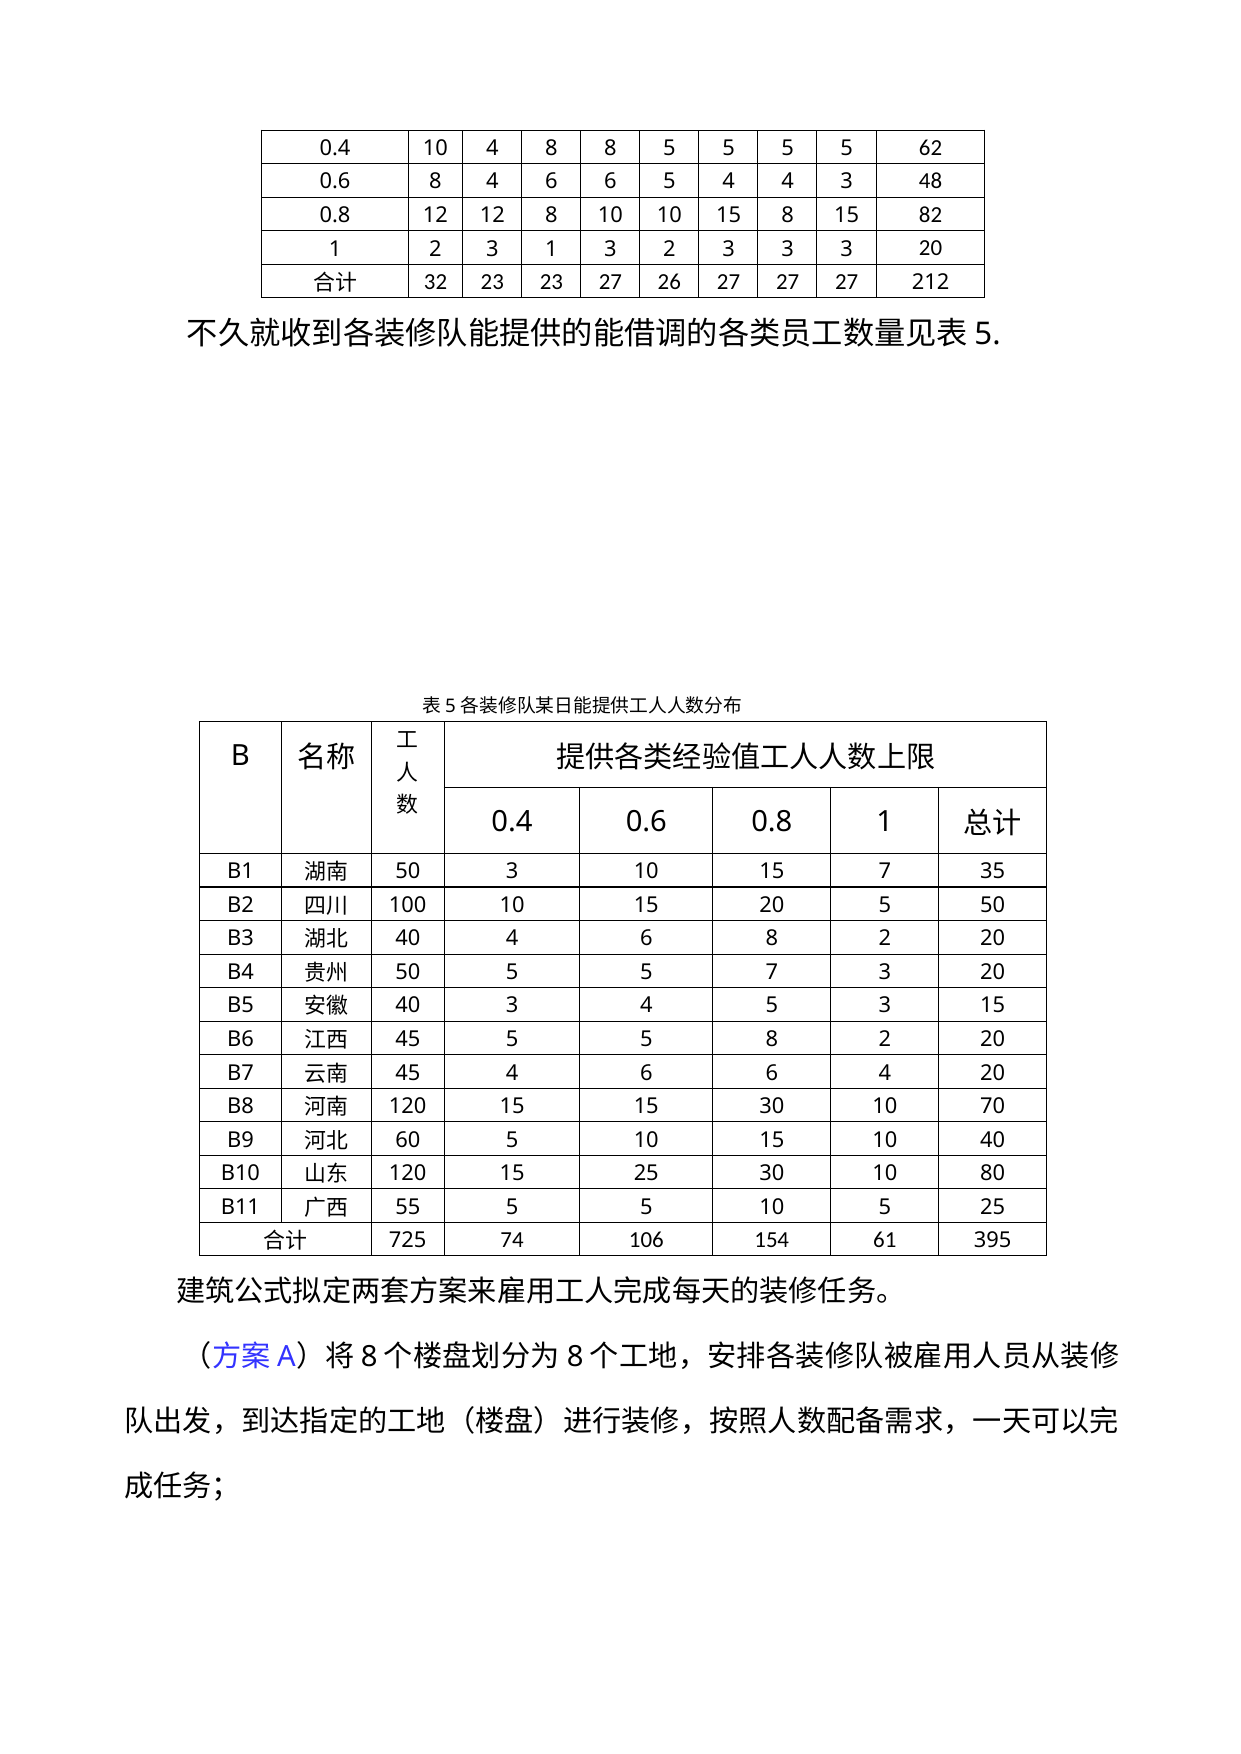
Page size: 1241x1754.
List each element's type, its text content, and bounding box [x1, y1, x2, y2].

table_cell 6 [581, 164, 639, 197]
table_cell 贵州 [282, 955, 371, 987]
table_cell 20 [939, 1055, 1046, 1088]
table_cell B8 [200, 1089, 281, 1121]
table_cell 12 [463, 198, 521, 230]
table_cell B3 [200, 921, 281, 953]
table_cell 0.8 [262, 198, 408, 230]
table_cell 5 [758, 131, 816, 163]
table_cell 5 [831, 888, 938, 920]
table_cell 10 [713, 1189, 830, 1222]
table_cell 10 [831, 1122, 938, 1155]
table_cell 32 [409, 265, 462, 297]
table_cell 27 [817, 265, 876, 297]
table_cell 4 [445, 1055, 579, 1088]
table_cell 27 [758, 265, 816, 297]
table_cell 5 [640, 164, 698, 197]
table_cell 5 [445, 1122, 579, 1155]
table_cell 3 [445, 988, 579, 1021]
table_cell 62 [877, 131, 984, 163]
table_cell 45 [372, 1022, 444, 1054]
table_cell 40 [939, 1122, 1046, 1155]
table_cell 6 [713, 1055, 830, 1088]
table_cell 湖南 [282, 854, 371, 886]
table_cell 5 [445, 1189, 579, 1222]
text （方案A）将8个楼盘划分为8个工地，安排各装修队被雇用人员从装修队出发，到达指定的工地（楼盘）进行装修，按照人数配备需求，一天可以完成任务； [124, 1321, 1122, 1516]
table_cell 15 [445, 1156, 579, 1188]
table_cell 0.6 [580, 788, 712, 853]
table_cell 15 [445, 1089, 579, 1121]
table_cell 1 [831, 788, 938, 853]
table_cell 50 [939, 888, 1046, 920]
table_cell 4 [758, 164, 816, 197]
table_cell 7 [831, 854, 938, 886]
table_cell 70 [939, 1089, 1046, 1121]
table_cell 10 [640, 198, 698, 230]
table_cell B7 [200, 1055, 281, 1088]
table_cell 2 [831, 1022, 938, 1054]
table_cell 8 [713, 1022, 830, 1054]
table_cell 100 [372, 888, 444, 920]
table_cell B2 [200, 888, 281, 920]
table_cell 0.8 [713, 788, 830, 853]
table_cell 4 [580, 988, 712, 1021]
table_cell 2 [409, 231, 462, 264]
table_cell 82 [877, 198, 984, 230]
table_cell 5 [699, 131, 757, 163]
table_cell 120 [372, 1089, 444, 1121]
table_cell 20 [939, 921, 1046, 953]
table_header 名称 [282, 722, 371, 853]
table_cell 30 [713, 1089, 830, 1121]
table_cell 20 [713, 888, 830, 920]
table_cell 212 [877, 265, 984, 297]
table_cell 26 [640, 265, 698, 297]
table_cell 7 [713, 955, 830, 987]
table_cell 10 [409, 131, 462, 163]
table_cell B1 [200, 854, 281, 886]
table_cell 8 [409, 164, 462, 197]
table_cell 55 [372, 1189, 444, 1222]
table_cell 山东 [282, 1156, 371, 1188]
table_cell 6 [522, 164, 580, 197]
table_cell 154 [713, 1223, 830, 1255]
table_cell 25 [939, 1189, 1046, 1222]
table_cell 15 [580, 1089, 712, 1121]
table_cell 3 [758, 231, 816, 264]
table_cell 23 [522, 265, 580, 297]
table_cell 8 [581, 131, 639, 163]
table_cell 3 [699, 231, 757, 264]
table_cell 15 [939, 988, 1046, 1021]
table_cell B5 [200, 988, 281, 1021]
table_cell 5 [640, 131, 698, 163]
table_cell 3 [831, 955, 938, 987]
table_cell 3 [445, 854, 579, 886]
table_cell 0.6 [262, 164, 408, 197]
table_cell 40 [372, 988, 444, 1021]
table_header 工 人 数 [372, 722, 444, 853]
table_cell B6 [200, 1022, 281, 1054]
table_cell 8 [522, 198, 580, 230]
table_cell 2 [831, 921, 938, 953]
table_cell 3 [831, 988, 938, 1021]
table_cell 8 [758, 198, 816, 230]
table_cell 80 [939, 1156, 1046, 1188]
table_cell 48 [877, 164, 984, 197]
table_cell 3 [463, 231, 521, 264]
table_cell 6 [580, 1055, 712, 1088]
table_cell 725 [372, 1223, 444, 1255]
table_cell 61 [831, 1223, 938, 1255]
table_cell 4 [831, 1055, 938, 1088]
table_cell 6 [580, 921, 712, 953]
table_cell 12 [409, 198, 462, 230]
table_cell 106 [580, 1223, 712, 1255]
table_cell 74 [445, 1223, 579, 1255]
table_cell 0.4 [445, 788, 579, 853]
table_cell 4 [445, 921, 579, 953]
text 建筑公式拟定两套方案来雇用工人完成每天的装修任务。 [124, 1256, 1122, 1321]
table_cell 30 [713, 1156, 830, 1188]
table_cell 5 [445, 1022, 579, 1054]
table_cell 27 [699, 265, 757, 297]
table_cell 河北 [282, 1122, 371, 1155]
table_cell 10 [831, 1089, 938, 1121]
table_cell 5 [445, 955, 579, 987]
table_cell 2 [640, 231, 698, 264]
table_cell 20 [939, 1022, 1046, 1054]
table_cell 5 [831, 1189, 938, 1222]
table_cell 8 [522, 131, 580, 163]
table_cell 10 [580, 854, 712, 886]
table_cell 10 [580, 1122, 712, 1155]
table_cell 1 [522, 231, 580, 264]
table_cell 40 [372, 921, 444, 953]
table_cell 广西 [282, 1189, 371, 1222]
table_cell 4 [463, 131, 521, 163]
table_cell 10 [831, 1156, 938, 1188]
table_cell 3 [817, 164, 876, 197]
table_cell 60 [372, 1122, 444, 1155]
table_cell 3 [817, 231, 876, 264]
table_cell 合计 [262, 265, 408, 297]
table_cell 23 [463, 265, 521, 297]
table_header B [200, 722, 281, 853]
table_cell 20 [939, 955, 1046, 987]
text 表5 各装修队某日能提供工人人数分布 [124, 688, 1122, 721]
table_cell B10 [200, 1156, 281, 1188]
table_cell 总计 [939, 788, 1046, 853]
table_cell 15 [580, 888, 712, 920]
table_cell 15 [817, 198, 876, 230]
table_cell 10 [445, 888, 579, 920]
table_cell B11 [200, 1189, 281, 1222]
table_cell 5 [580, 1022, 712, 1054]
table_cell 25 [580, 1156, 712, 1188]
table_cell 四川 [282, 888, 371, 920]
table_cell 湖北 [282, 921, 371, 953]
table_cell 1 [262, 231, 408, 264]
table_cell 15 [713, 854, 830, 886]
table_cell 10 [581, 198, 639, 230]
table_header 提供各类经验值工人人数上限 [445, 722, 1046, 787]
table_cell 5 [817, 131, 876, 163]
table_cell 35 [939, 854, 1046, 886]
table_cell 云南 [282, 1055, 371, 1088]
table_cell B9 [200, 1122, 281, 1155]
table_cell 395 [939, 1223, 1046, 1255]
table_cell 15 [713, 1122, 830, 1155]
table_cell 15 [699, 198, 757, 230]
table_cell 3 [581, 231, 639, 264]
table_cell 5 [580, 955, 712, 987]
table_cell 50 [372, 955, 444, 987]
table_cell 45 [372, 1055, 444, 1088]
text 不久就收到各装修队能提供的能借调的各类员工数量见表5. [124, 298, 1122, 363]
table_cell 0.4 [262, 131, 408, 163]
table_cell 4 [699, 164, 757, 197]
table_cell 120 [372, 1156, 444, 1188]
table_cell 合计 [200, 1223, 371, 1255]
table_cell 27 [581, 265, 639, 297]
table_cell 5 [713, 988, 830, 1021]
table_cell 4 [463, 164, 521, 197]
table_cell 河南 [282, 1089, 371, 1121]
table_cell 安徽 [282, 988, 371, 1021]
table_cell 5 [580, 1189, 712, 1222]
table_cell 江西 [282, 1022, 371, 1054]
table_cell B4 [200, 955, 281, 987]
table_cell 20 [877, 231, 984, 264]
table_cell 8 [713, 921, 830, 953]
table_cell 50 [372, 854, 444, 886]
